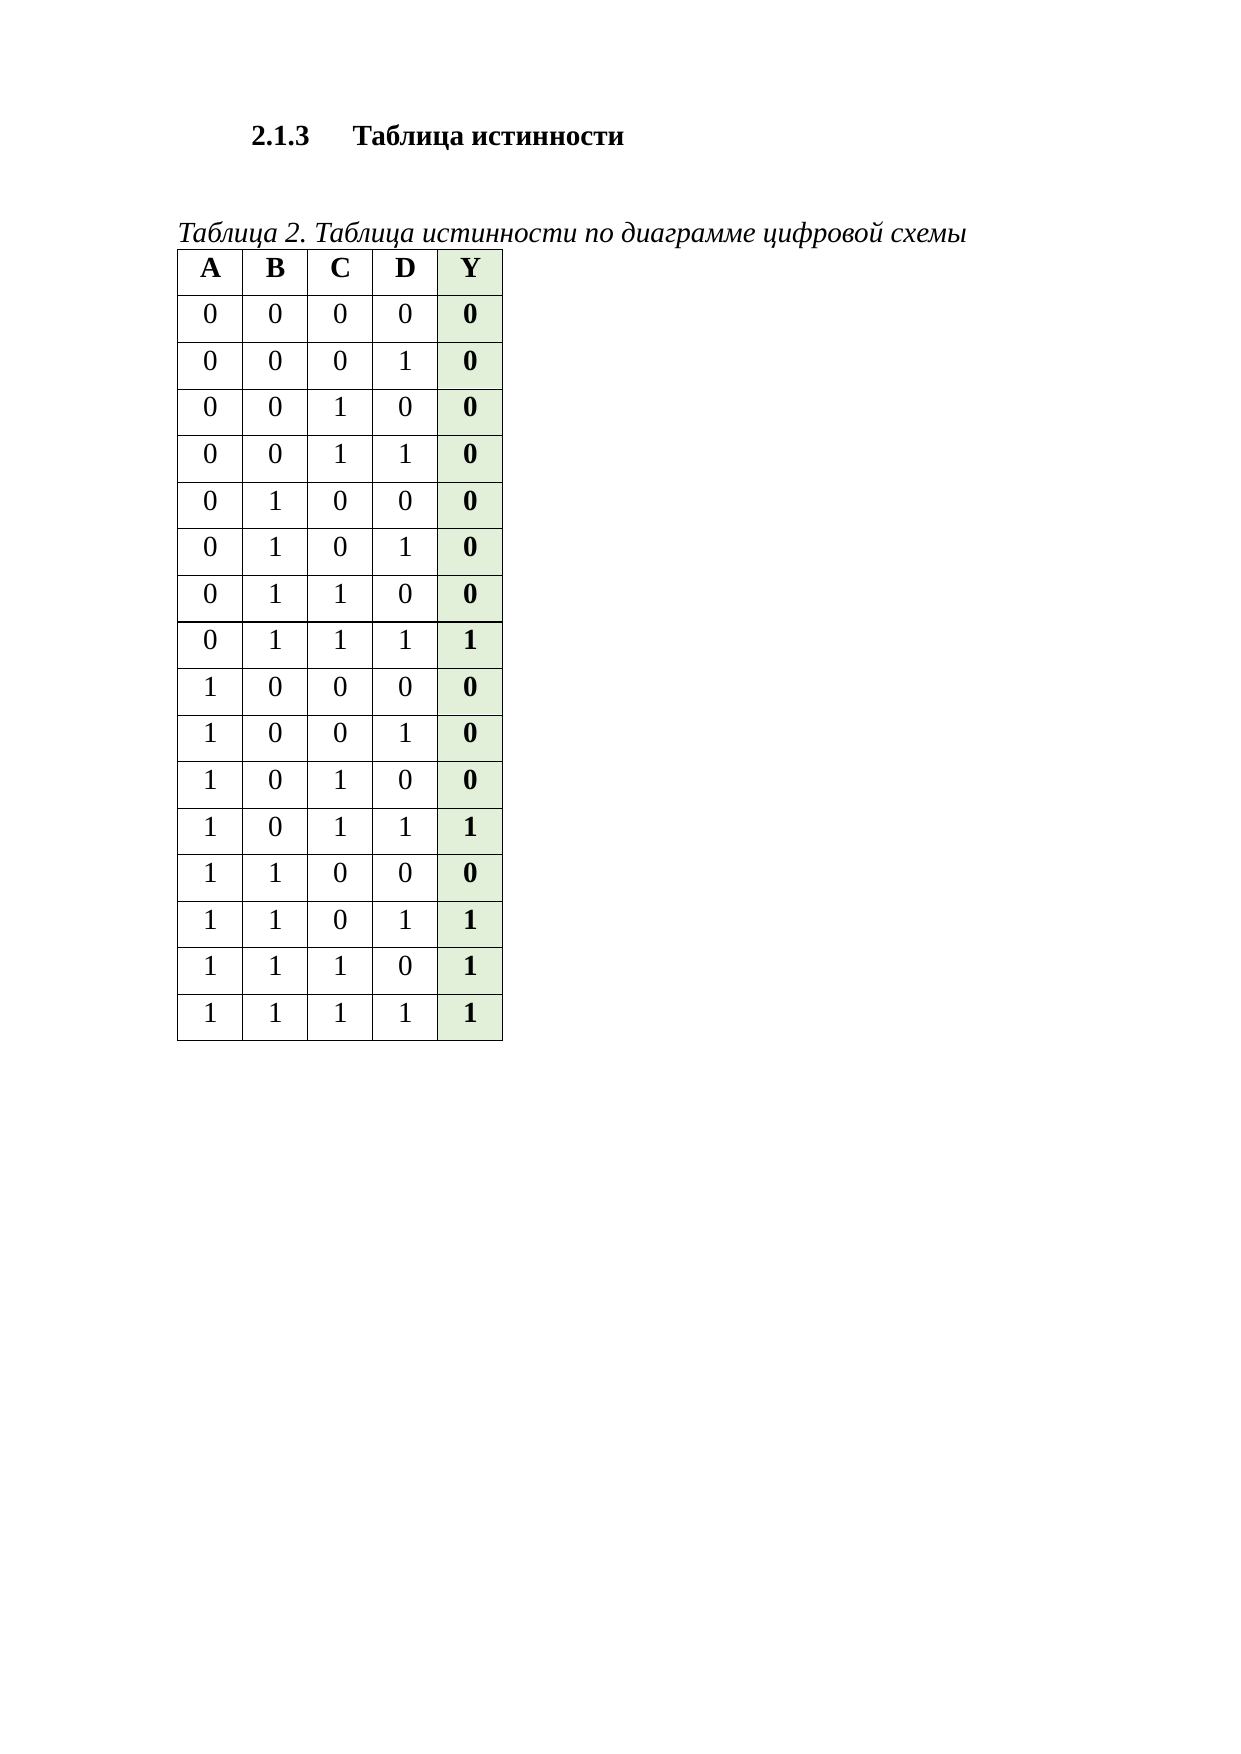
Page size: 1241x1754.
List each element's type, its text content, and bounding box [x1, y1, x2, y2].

table_cell 1 [178, 948, 242, 994]
table_header A [178, 250, 242, 295]
table_cell 0 [373, 296, 437, 342]
table_cell 1 [438, 948, 502, 994]
table_cell 0 [243, 390, 307, 435]
table_cell 1 [178, 669, 242, 714]
table_header Y [438, 250, 502, 295]
table_cell 0 [308, 296, 372, 342]
table_cell 0 [308, 716, 372, 761]
table_cell 1 [438, 809, 502, 854]
table_cell 1 [243, 995, 307, 1040]
table_cell 0 [438, 529, 502, 575]
table_cell 1 [373, 343, 437, 388]
table_cell 0 [438, 576, 502, 621]
table_cell 1 [243, 623, 307, 668]
table_cell 1 [438, 623, 502, 668]
table_cell 1 [243, 855, 307, 901]
table_cell 1 [373, 716, 437, 761]
table_cell 0 [373, 576, 437, 621]
table_cell 1 [308, 390, 372, 435]
table_cell 0 [243, 716, 307, 761]
table_cell 0 [438, 762, 502, 808]
table_cell 0 [243, 343, 307, 388]
table_cell 0 [438, 390, 502, 435]
table_cell 0 [243, 296, 307, 342]
table_cell 0 [438, 669, 502, 714]
table_cell 0 [438, 716, 502, 761]
table_cell 0 [373, 855, 437, 901]
table_cell 0 [243, 669, 307, 714]
table_cell 0 [178, 576, 242, 621]
table_cell 0 [308, 483, 372, 528]
table_cell 1 [308, 576, 372, 621]
text Таблица 2. Таблица истинности по диаграмме цифровой схемы [177, 215, 1152, 249]
table_cell 1 [178, 855, 242, 901]
table_cell 0 [373, 762, 437, 808]
table_cell 0 [308, 669, 372, 714]
table_cell 1 [438, 995, 502, 1040]
table_cell 1 [178, 902, 242, 947]
table_cell 0 [373, 483, 437, 528]
table_cell 1 [438, 902, 502, 947]
table_cell 1 [243, 948, 307, 994]
table_cell 0 [438, 296, 502, 342]
table_cell 1 [243, 529, 307, 575]
list Таблица истинности [177, 118, 1152, 152]
table_cell 1 [373, 995, 437, 1040]
table_header C [308, 250, 372, 295]
table_cell 0 [178, 436, 242, 482]
table_cell 0 [373, 948, 437, 994]
table_cell 1 [308, 762, 372, 808]
table_cell 0 [243, 809, 307, 854]
table_cell 1 [243, 576, 307, 621]
table_cell 0 [178, 390, 242, 435]
table_cell 0 [243, 762, 307, 808]
table_cell 1 [373, 436, 437, 482]
table_cell 1 [373, 902, 437, 947]
table_cell 0 [373, 390, 437, 435]
table_cell 0 [308, 855, 372, 901]
table_cell 0 [308, 343, 372, 388]
table_cell 1 [308, 436, 372, 482]
table_cell 0 [373, 669, 437, 714]
table_cell 1 [373, 809, 437, 854]
table_header B [243, 250, 307, 295]
table_cell 0 [178, 343, 242, 388]
table_cell 0 [178, 296, 242, 342]
table_cell 1 [373, 623, 437, 668]
table_cell 1 [178, 716, 242, 761]
table_cell 1 [373, 529, 437, 575]
table_cell 0 [243, 436, 307, 482]
table_cell 0 [308, 529, 372, 575]
table_cell 1 [308, 623, 372, 668]
table_cell 1 [178, 995, 242, 1040]
table_cell 1 [178, 809, 242, 854]
table_cell 1 [243, 902, 307, 947]
table_cell 1 [308, 948, 372, 994]
table_cell 0 [438, 855, 502, 901]
table_cell 1 [308, 995, 372, 1040]
table_cell 1 [308, 809, 372, 854]
table_cell 0 [178, 483, 242, 528]
table_cell 1 [178, 762, 242, 808]
table_cell 0 [178, 529, 242, 575]
table_cell 1 [243, 483, 307, 528]
table_cell 0 [438, 436, 502, 482]
table_cell 0 [308, 902, 372, 947]
table_cell 0 [178, 623, 242, 668]
table_header D [373, 250, 437, 295]
table_cell 0 [438, 483, 502, 528]
table_cell 0 [438, 343, 502, 388]
